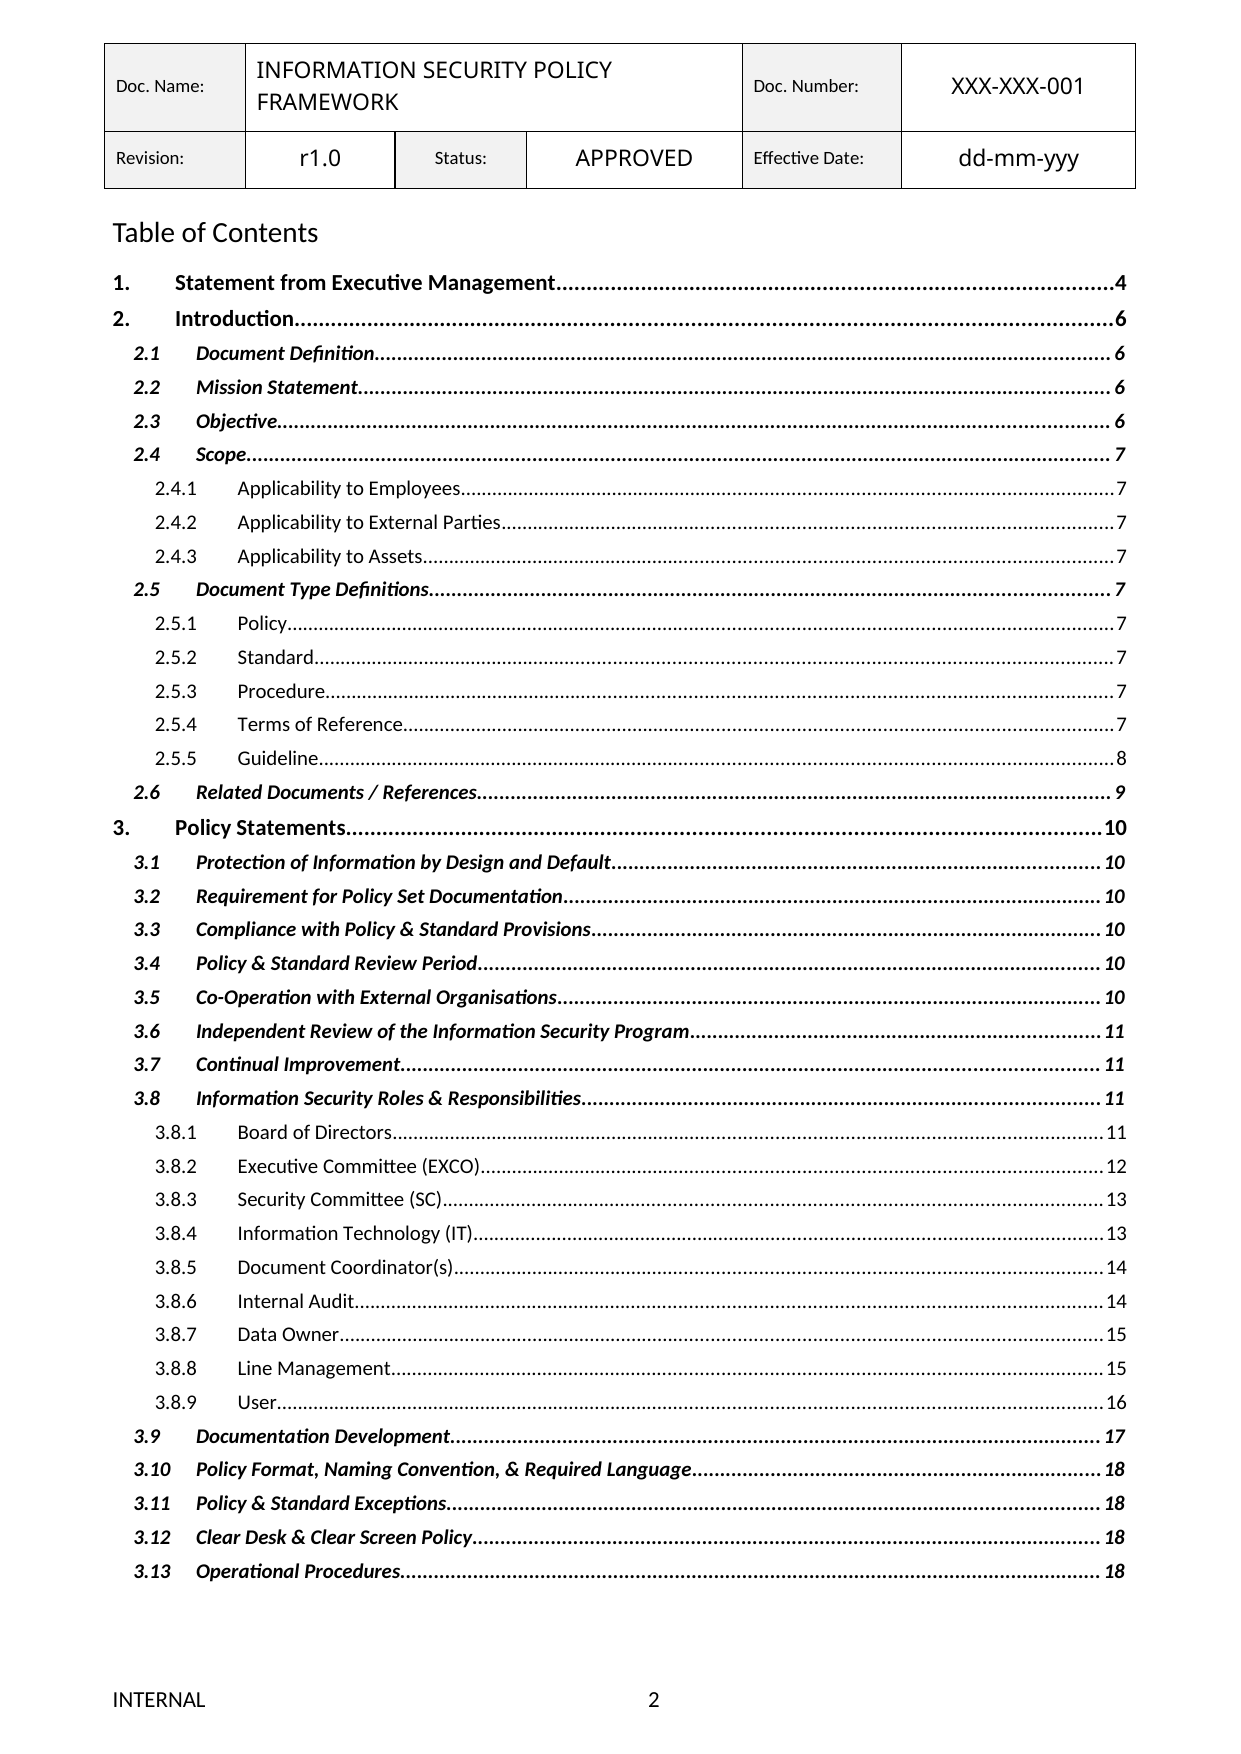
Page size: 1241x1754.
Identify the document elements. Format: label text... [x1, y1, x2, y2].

text 3.3 Compliance with Policy & Standard Provisions 10 [133, 917, 1128, 942]
text Table of Contents [112, 214, 1128, 250]
text 3.8.7 Data Owner 15 [154, 1322, 1128, 1347]
text 3.1 Protection of Information by Design and Default 10 [133, 849, 1128, 874]
text 3.8.3 Security Committee (SC) 13 [154, 1187, 1128, 1212]
text 3.8.2 Executive Committee (EXCO) 12 [154, 1153, 1128, 1178]
text 3.8.8 Line Management 15 [154, 1355, 1128, 1381]
text 2.4.1 Applicability to Employees 7 [154, 475, 1128, 501]
text 3.5 Co-Operation with External Organisations 10 [133, 984, 1128, 1009]
text 3.8.1 Board of Directors 11 [154, 1119, 1128, 1144]
text 2.4.2 Applicability to External Parties 7 [154, 509, 1128, 534]
text 3.13 Operational Procedures 18 [133, 1558, 1128, 1583]
text 3.2 Requirement for Policy Set Documentation 10 [133, 883, 1128, 908]
text 2.5.3 Procedure 7 [154, 678, 1128, 703]
text 2. Introduction 6 [112, 304, 1128, 332]
text 3.11 Policy & Standard Exceptions 18 [133, 1490, 1128, 1516]
text 3.4 Policy & Standard Review Period 10 [133, 950, 1128, 976]
text 3.6 Independent Review of the Information Security Program 11 [133, 1018, 1128, 1043]
text 2.5.2 Standard 7 [154, 644, 1128, 669]
text 3.10 Policy Format, Naming Convention, & Required Language 18 [133, 1457, 1128, 1482]
text 2.4 Scope 7 [133, 442, 1128, 467]
text 3.9 Documentation Development 17 [133, 1423, 1128, 1448]
text 2.1 Document Definition 6 [133, 340, 1128, 366]
text 3.7 Continual Improvement 11 [133, 1052, 1128, 1077]
text 2.2 Mission Statement 6 [133, 374, 1128, 399]
text 1. Statement from Executive Management 4 [112, 268, 1128, 296]
text 2.5 Document Type Definitions 7 [133, 577, 1128, 602]
text 3.8.4 Information Technology (IT) 13 [154, 1220, 1128, 1246]
text 3. Policy Statements 10 [112, 813, 1128, 841]
text 2.5.5 Guideline 8 [154, 745, 1128, 771]
text 2.5.1 Policy 7 [154, 610, 1128, 636]
text 2.3 Objective 6 [133, 408, 1128, 433]
text 3.8.9 User 16 [154, 1389, 1128, 1414]
text 3.8.6 Internal Audit 14 [154, 1288, 1128, 1313]
text 2.6 Related Documents / References 9 [133, 779, 1128, 804]
text 2.4.3 Applicability to Assets 7 [154, 543, 1128, 568]
text 2.5.4 Terms of Reference 7 [154, 712, 1128, 737]
text 3.8 Information Security Roles & Responsibilities 11 [133, 1085, 1128, 1111]
text 3.12 Clear Desk & Clear Screen Policy 18 [133, 1524, 1128, 1549]
text 3.8.5 Document Coordinator(s) 14 [154, 1254, 1128, 1279]
